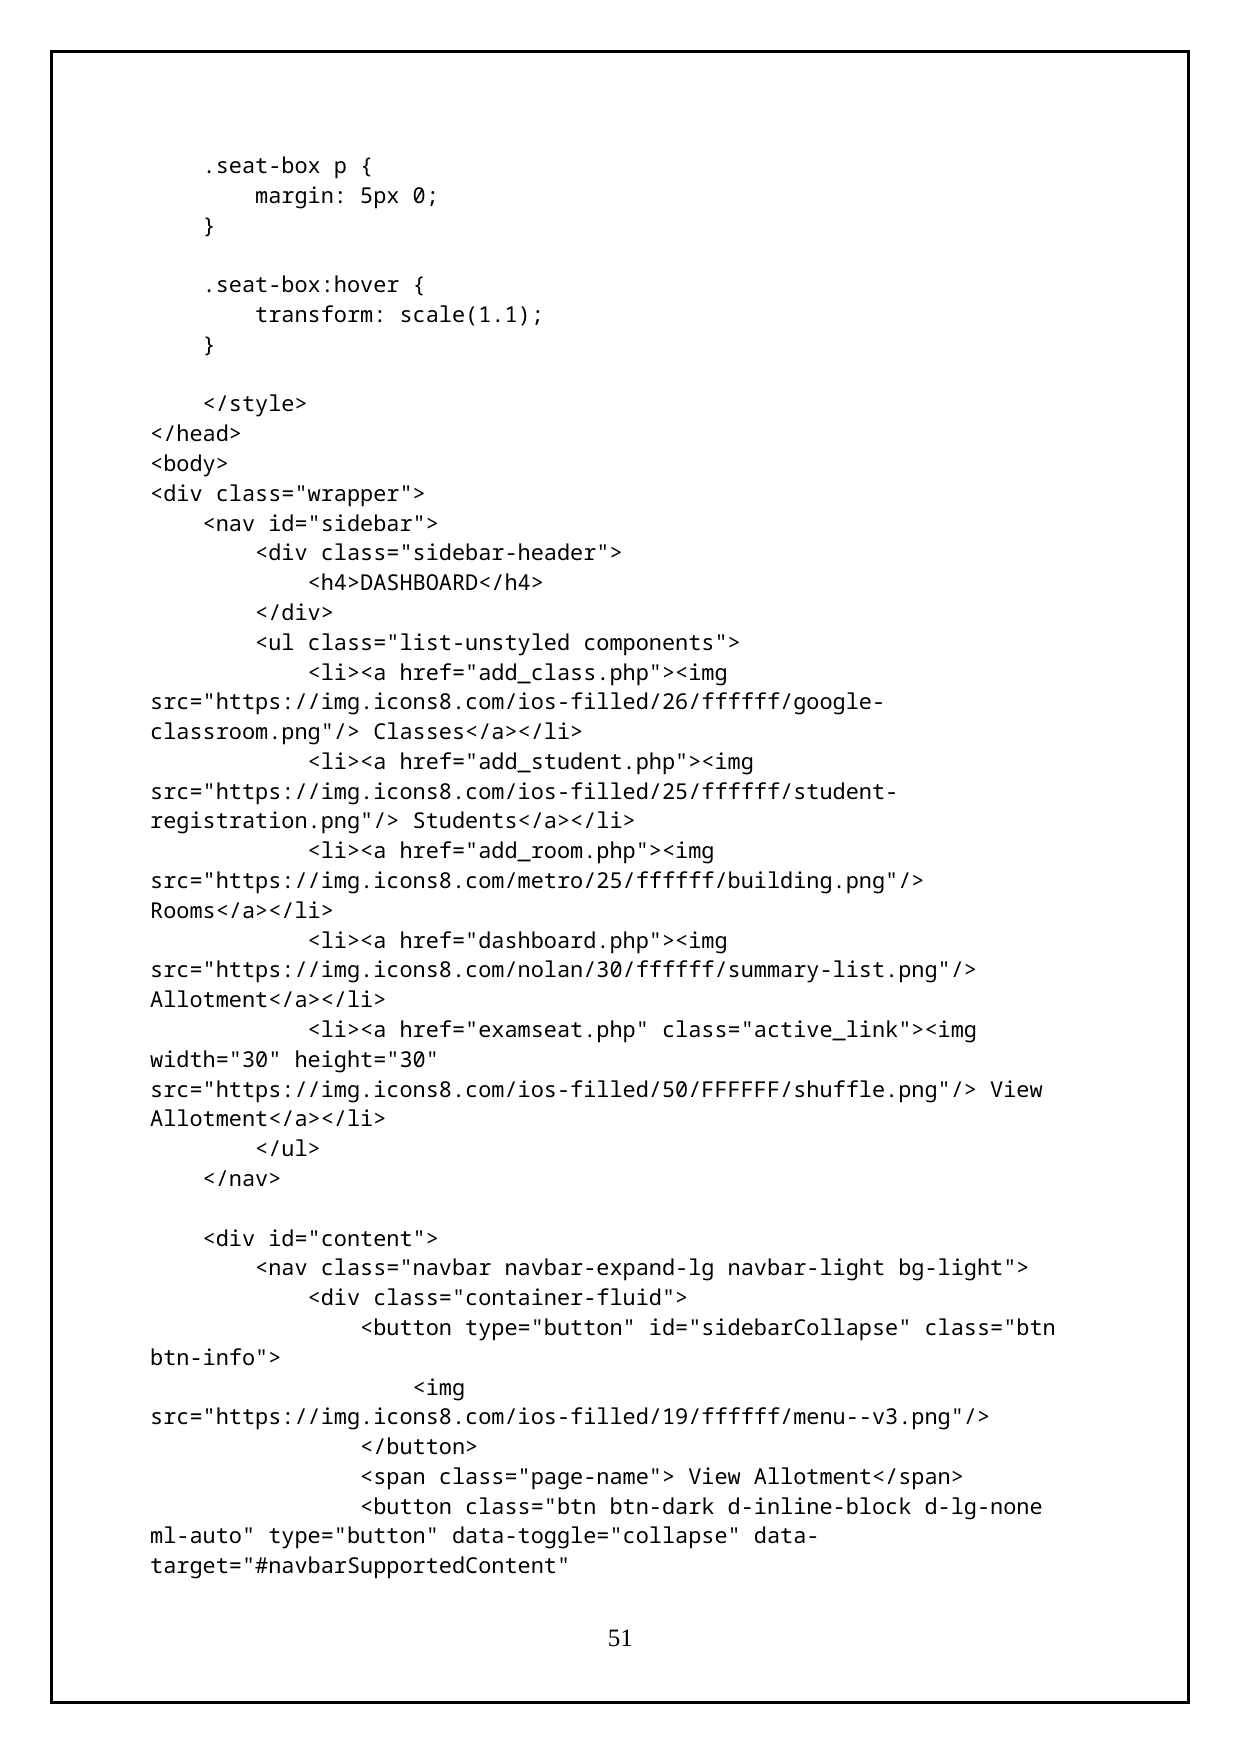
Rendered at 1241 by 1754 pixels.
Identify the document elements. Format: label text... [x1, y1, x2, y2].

text <div class="wrapper"> [150, 478, 1090, 507]
text </style> [150, 388, 1090, 418]
text <ul class="list-unstyled components"> [150, 627, 1090, 656]
text <li><a href="examseat.php" class="active_link"><img width="30" height="30" src="https://img.icons8.com/ios-filled/50/FFFFFF/shuffle.png"/> View Allotment</a></li> [150, 1014, 1090, 1133]
text </div> [150, 597, 1090, 627]
text <button type="button" id="sidebarCollapse" class="btn btn-info"> [150, 1312, 1090, 1371]
text <div class="container-fluid"> [150, 1282, 1090, 1312]
text </nav> [150, 1163, 1090, 1193]
text <body> [150, 448, 1090, 478]
text <div class="sidebar-header"> [150, 537, 1090, 567]
text <nav id="sidebar"> [150, 507, 1090, 537]
text <li><a href="add_student.php"><img src="https://img.icons8.com/ios-filled/25/ffffff/student-registration.png"/> Students</a></li> [150, 746, 1090, 835]
text <span class="page-name"> View Allotment</span> [150, 1461, 1090, 1491]
text <button class="btn btn-dark d-inline-block d-lg-none ml-auto" type="button" data-toggle="collapse" data-target="#navbarSupportedContent" [150, 1491, 1090, 1580]
text <nav class="navbar navbar-expand-lg navbar-light bg-light"> [150, 1252, 1090, 1282]
text </ul> [150, 1133, 1090, 1163]
text .seat-box p { [150, 150, 1090, 180]
text } [150, 329, 1090, 358]
text <h4>DASHBOARD</h4> [150, 567, 1090, 597]
text <li><a href="add_class.php"><img src="https://img.icons8.com/ios-filled/26/ffffff/google-classroom.png"/> Classes</a></li> [150, 656, 1090, 746]
text margin: 5px 0; [150, 180, 1090, 209]
text </button> [150, 1431, 1090, 1461]
text <div id="content"> [150, 1222, 1090, 1252]
text <li><a href="add_room.php"><img src="https://img.icons8.com/metro/25/ffffff/building.png"/> Rooms</a></li> [150, 835, 1090, 924]
text <li><a href="dashboard.php"><img src="https://img.icons8.com/nolan/30/ffffff/summary-list.png"/> Allotment</a></li> [150, 924, 1090, 1014]
text .seat-box:hover { [150, 269, 1090, 299]
text <img src="https://img.icons8.com/ios-filled/19/ffffff/menu--v3.png"/> [150, 1371, 1090, 1431]
text transform: scale(1.1); [150, 299, 1090, 329]
text </head> [150, 418, 1090, 448]
text } [150, 209, 1090, 239]
